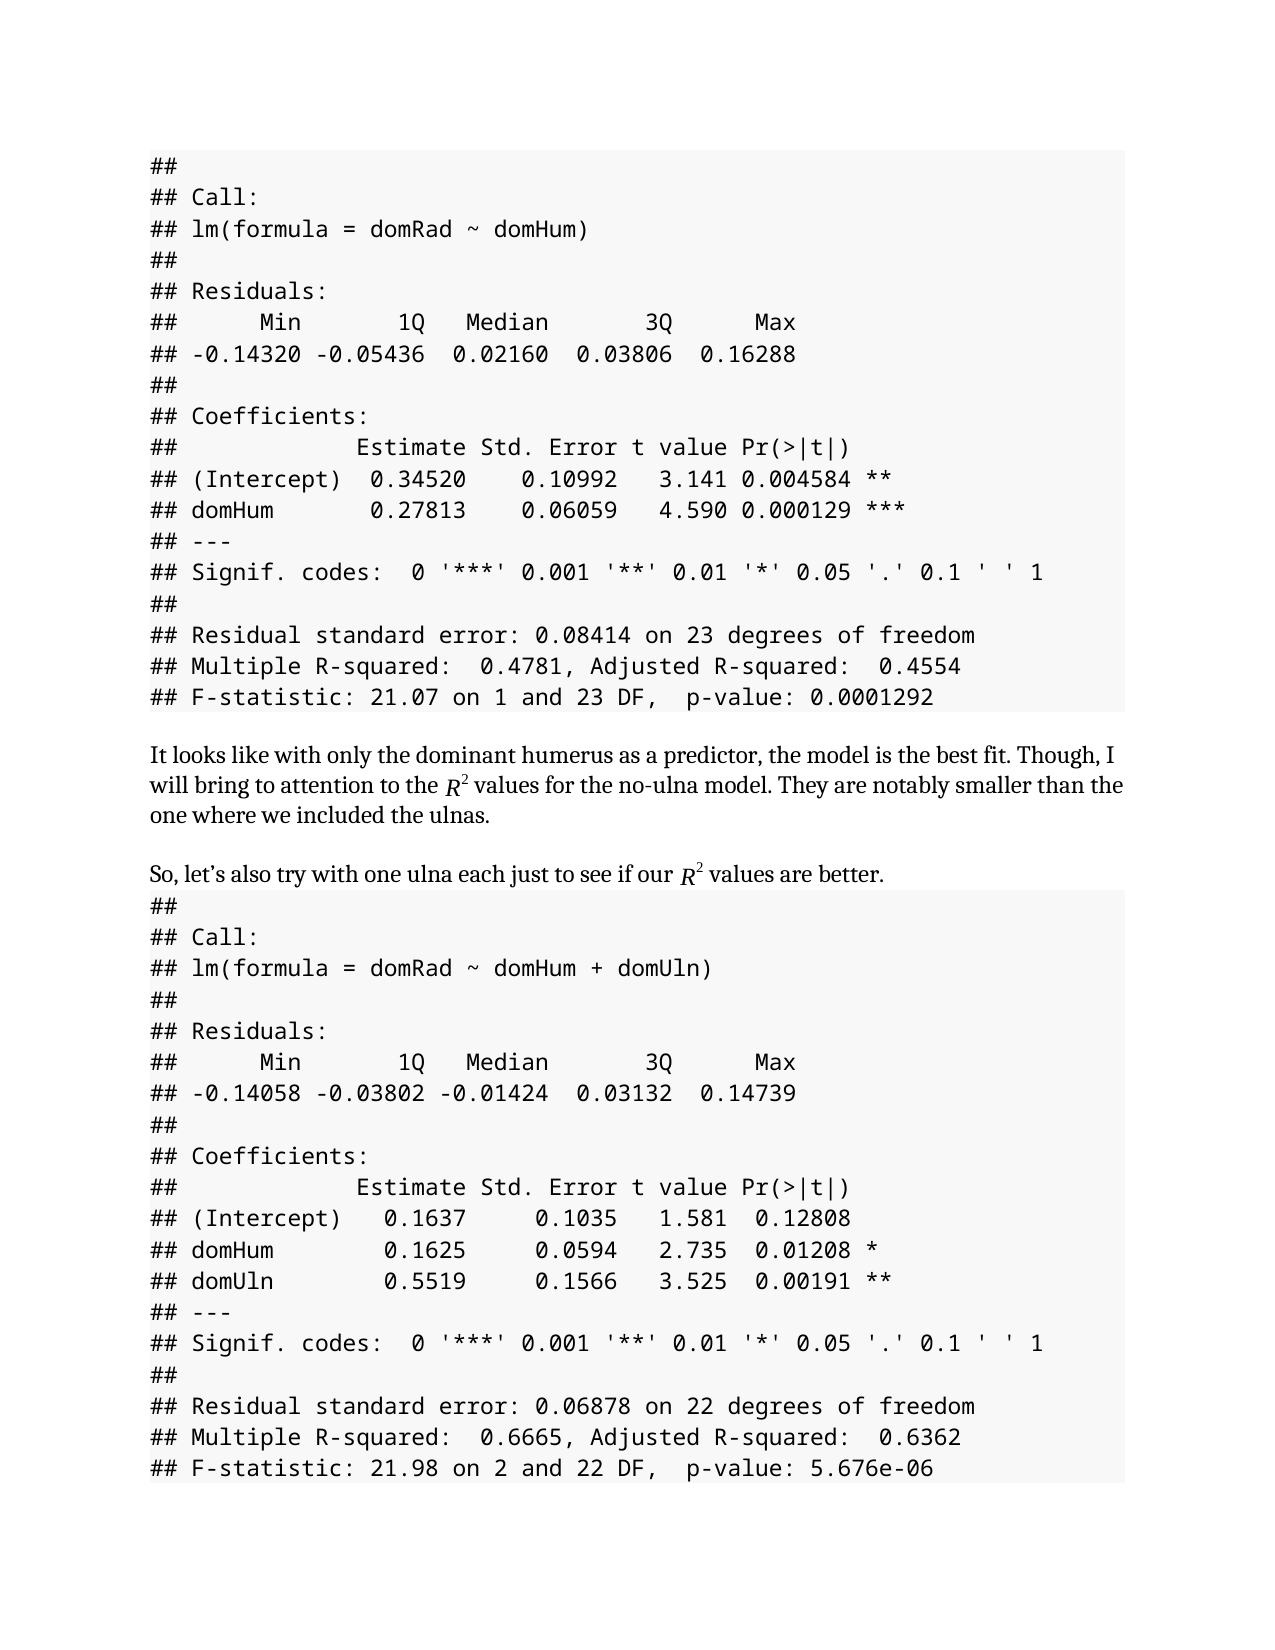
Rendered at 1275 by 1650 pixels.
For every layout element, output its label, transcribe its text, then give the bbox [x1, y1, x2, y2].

text ## ## Call: ## lm(formula = domRad ~ domHum + domUln) ## ## Residuals: ## Min 1Q Median 3Q Max ## -0.14058 -0.03802 -0.01424 0.03132 0.14739 ## ## Coefficients: ## Estimate Std. Error t value Pr(>|t|) ## (Intercept) 0.1637 0.1035 1.581 0.12808 ## domHum 0.1625 0.0594 2.735 0.01208 * ## domUln 0.5519 0.1566 3.525 0.00191 ** ## --- ## Signif. codes: 0 '***' 0.001 '**' 0.01 '*' 0.05 '.' 0.1 ' ' 1 ## ## Residual standard error: 0.06878 on 22 degrees of freedom ## Multiple R-squared: 0.6665, Adjusted R-squared: 0.6362 ## F-statistic: 21.98 on 2 and 22 DF, p-value: 5.676e-06 [150, 890, 1125, 1483]
text So, let’s also try with one ulna each just to see if our values are better. [150, 859, 1125, 890]
text It looks like with only the dominant humerus as a predictor, the model is the best fit. Though, I will bring to attention to the values for the no-ulna model. They are notably smaller than the one where we included the ulnas. [150, 741, 1125, 830]
text ## ## Call: ## lm(formula = domRad ~ domHum) ## ## Residuals: ## Min 1Q Median 3Q Max ## -0.14320 -0.05436 0.02160 0.03806 0.16288 ## ## Coefficients: ## Estimate Std. Error t value Pr(>|t|) ## (Intercept) 0.34520 0.10992 3.141 0.004584 ** ## domHum 0.27813 0.06059 4.590 0.000129 *** ## --- ## Signif. codes: 0 '***' 0.001 '**' 0.01 '*' 0.05 '.' 0.1 ' ' 1 ## ## Residual standard error: 0.08414 on 23 degrees of freedom ## Multiple R-squared: 0.4781, Adjusted R-squared: 0.4554 ## F-statistic: 21.07 on 1 and 23 DF, p-value: 0.0001292 [150, 150, 1125, 712]
